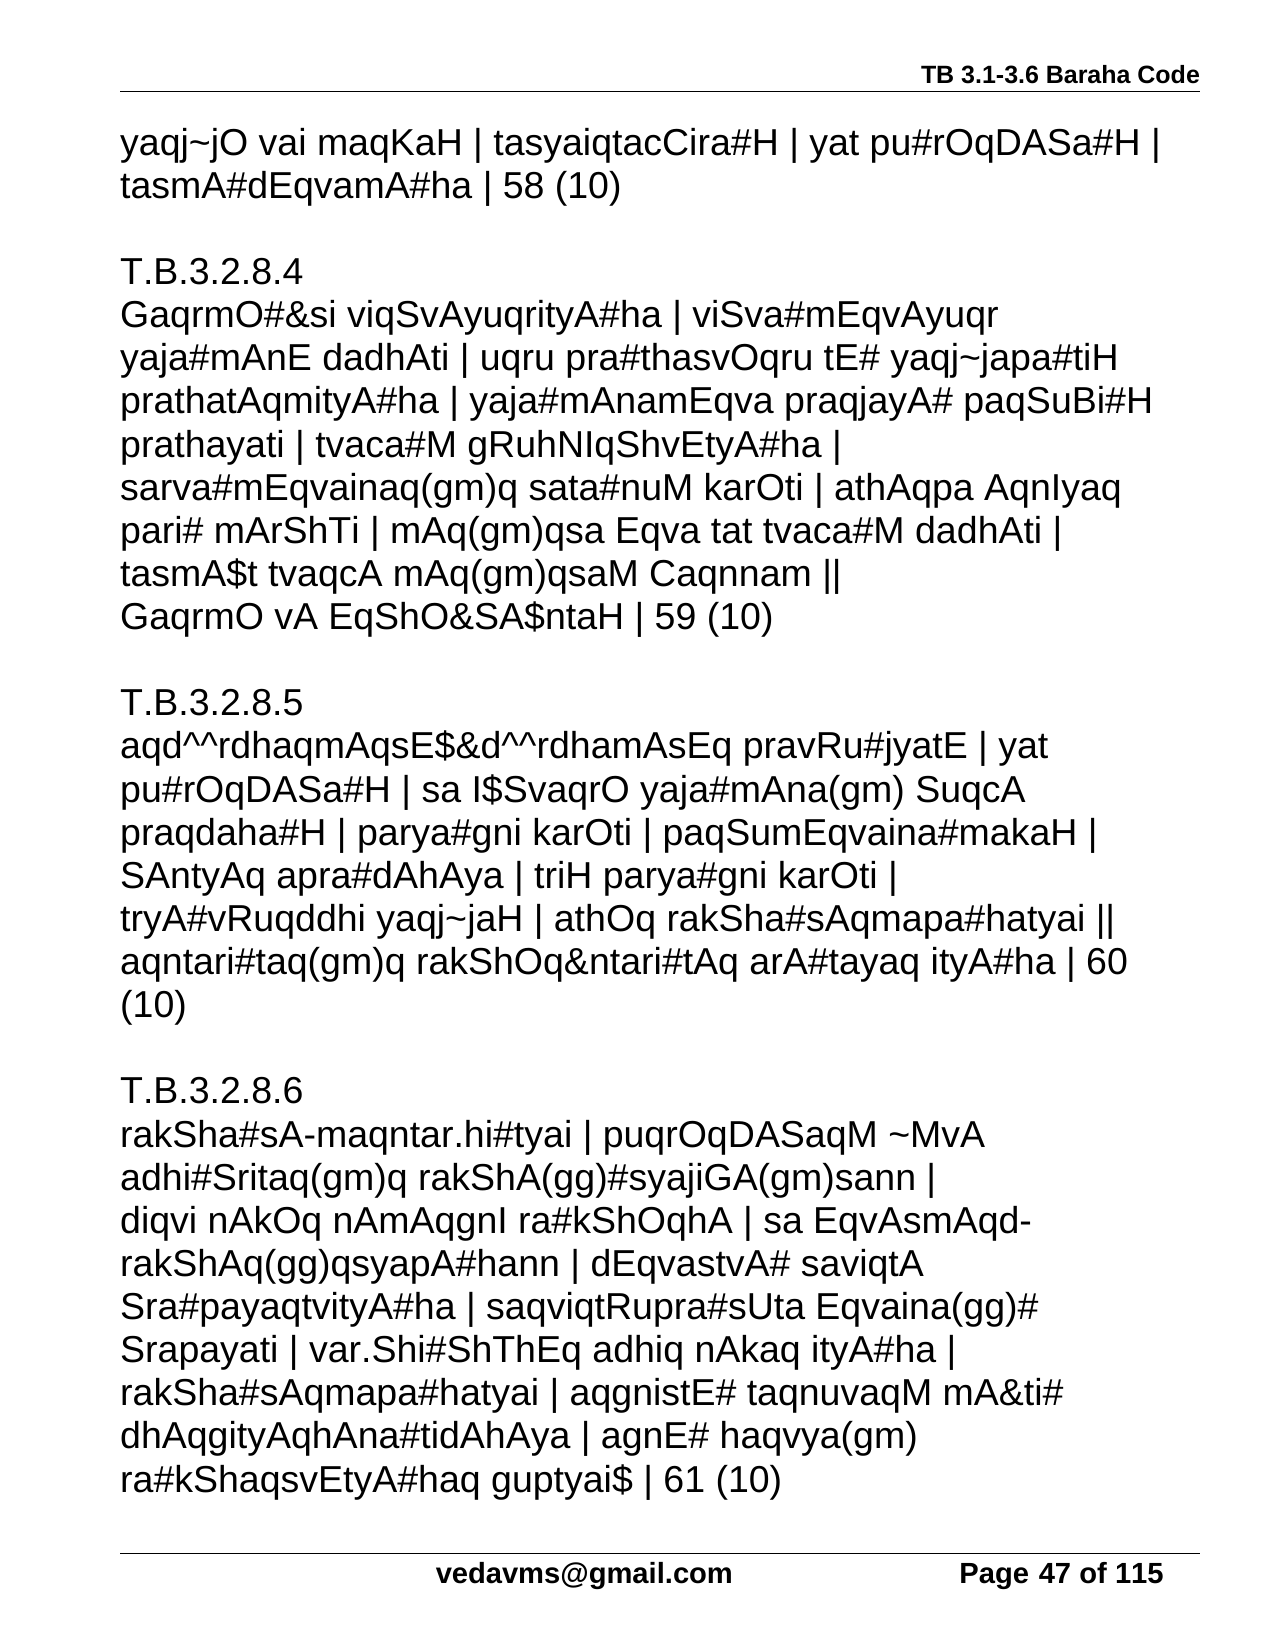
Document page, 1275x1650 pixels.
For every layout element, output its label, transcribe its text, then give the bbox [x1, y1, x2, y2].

text GaqrmO vA EqShO&SA$ntaH | 59 (10) [120, 594, 1200, 637]
text GaqrmO#&si viqSvAyuqrityA#ha | viSva#mEqvAyuqr yaja#mAnE dadhAti | uqru pra#thasvOqru tE# yaqj~japa#tiH prathatAqmityA#ha | yaja#mAnamEqva praqjayA# paqSuBi#H prathayati | tvaca#M gRuhNIqShvEtyA#ha | [120, 292, 1200, 465]
text T.B.3.2.8.5 [120, 681, 1200, 724]
text diqvi nAkOq nAmAqgnI ra#kShOqhA | sa EqvAsmAqd-rakShAq(gg)qsyapA#hann | dEqvastvA# saviqtA Sra#payaqtvityA#ha | saqviqtRupra#sUta Eqvaina(gg)# Srapayati | var.Shi#ShThEq adhiq nAkaq ityA#ha | rakSha#sAqmapa#hatyai | aqgnistE# taqnuvaqM mA&ti# dhAqgityAqhAna#tidAhAya | agnE# haqvya(gm) ra#kShaqsvEtyA#haq guptyai$ | 61 (10) [120, 1198, 1200, 1500]
text yaqj~jO vai maqKaH | tasyaiqtacCira#H | yat pu#rOqDASa#H | tasmA#dEqvamA#ha | 58 (10) [120, 120, 1200, 206]
text T.B.3.2.8.4 [120, 249, 1200, 292]
text sarva#mEqvainaq(gm)q sata#nuM karOti | athAqpa AqnIyaq pari# mArShTi | mAq(gm)qsa Eqva tat tvaca#M dadhAti | tasmA$t tvaqcA mAq(gm)qsaM Caqnnam || [120, 465, 1200, 594]
text rakSha#sA-maqntar.hi#tyai | puqrOqDASaqM ~MvA adhi#Sritaq(gm)q rakShA(gg)#syajiGA(gm)sann | [120, 1112, 1200, 1198]
text aqntari#taq(gm)q rakShOq&ntari#tAq arA#tayaq ityA#ha | 60 (10) [120, 939, 1200, 1026]
text aqd^^rdhaqmAqsE$&d^^rdhamAsEq pravRu#jyatE | yat pu#rOqDASa#H | sa I$SvaqrO yaja#mAna(gm) SuqcA praqdaha#H | parya#gni karOti | paqSumEqvaina#makaH | SAntyAq apra#dAhAya | triH parya#gni karOti | [120, 724, 1200, 896]
text tryA#vRuqddhi yaqj~jaH | athOq rakSha#sAqmapa#hatyai || [120, 896, 1200, 939]
text T.B.3.2.8.6 [120, 1069, 1200, 1112]
